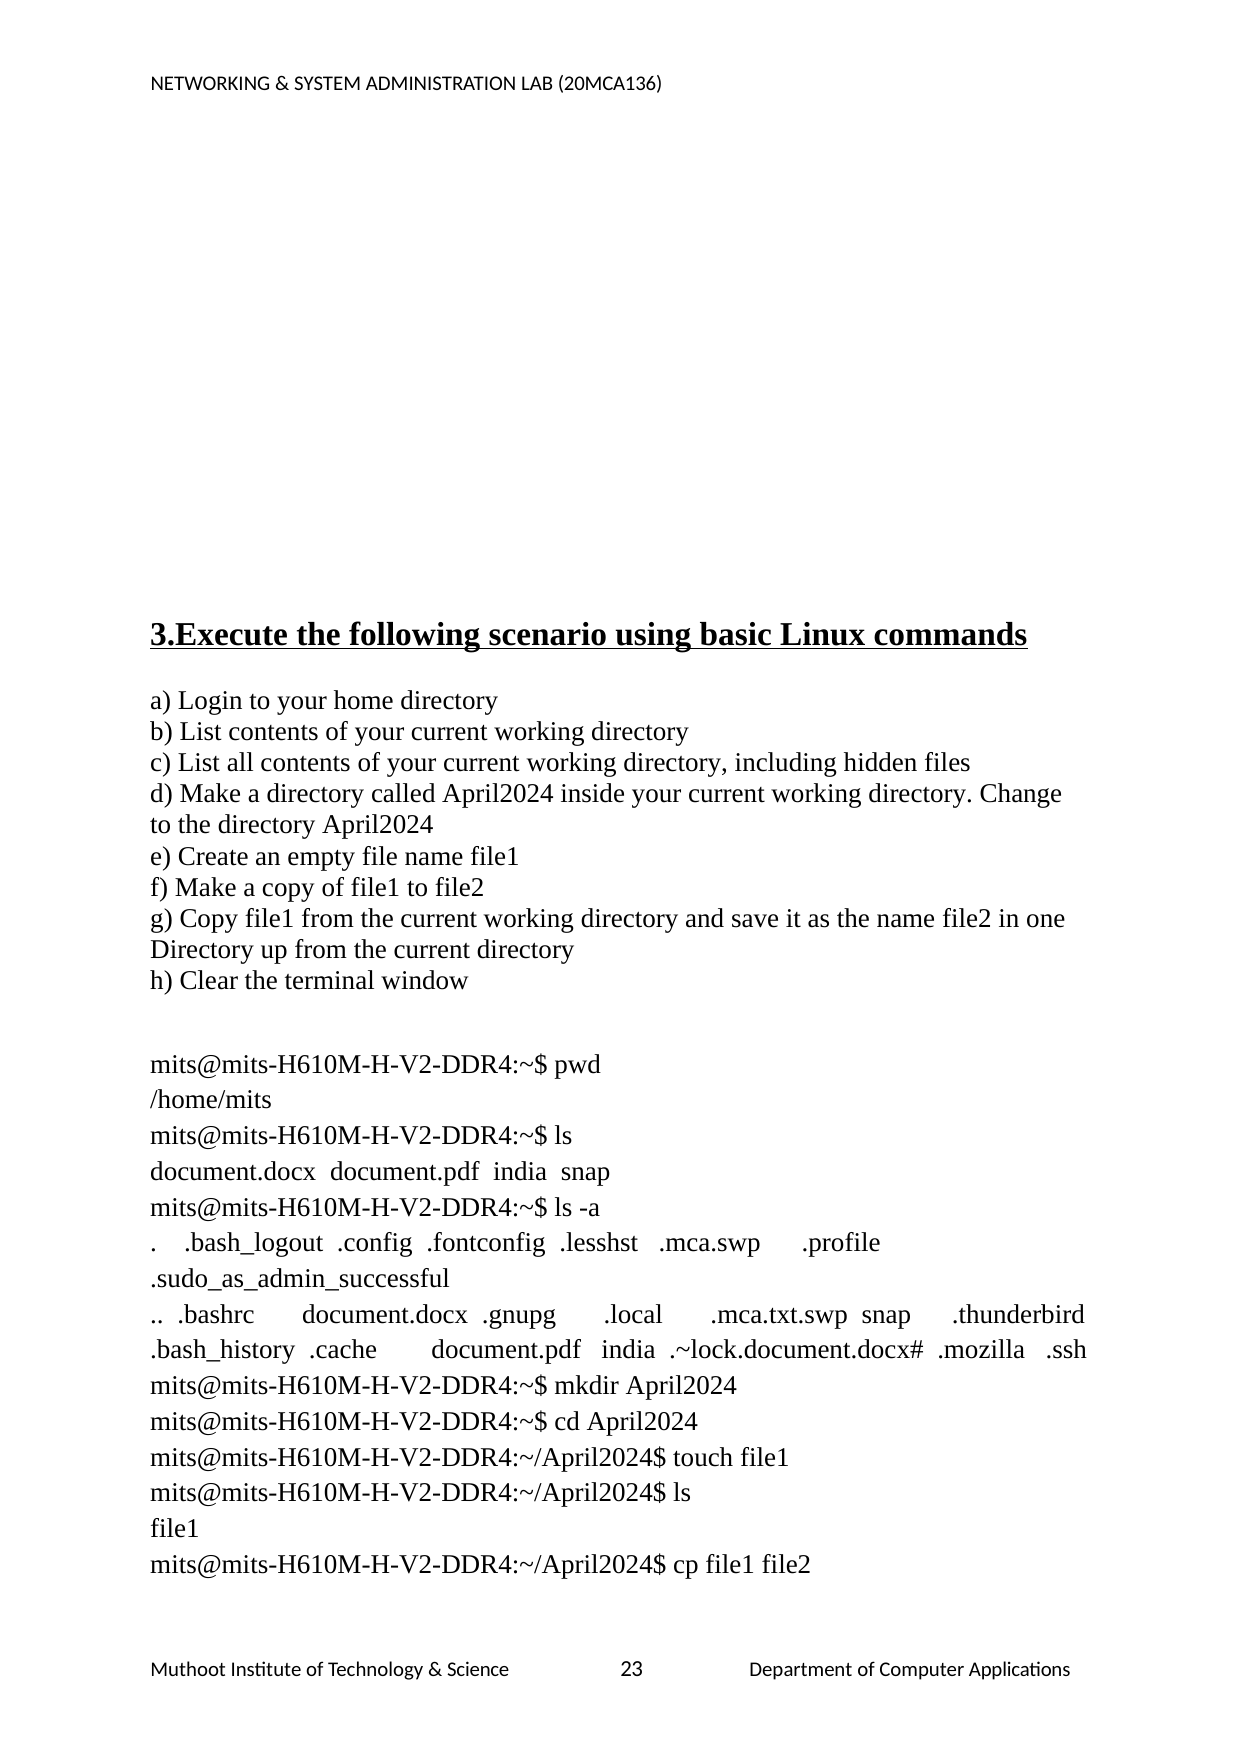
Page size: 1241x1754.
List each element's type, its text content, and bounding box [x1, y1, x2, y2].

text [150, 1477, 1090, 1508]
text c) List all contents of your current working directory, including hidden files [150, 746, 1090, 777]
text . .bash_logout .config .fontconfig .lesshst .mca.swp .profile .sudo_as_admin_successful [150, 1226, 1090, 1293]
text document.docx document.pdf india snap [150, 1155, 1090, 1186]
text f) Make a copy of file1 to file2 [150, 871, 1090, 902]
text mits@mits-H610M-H-V2-DDR4:~$ mkdir April2024 [150, 1369, 1090, 1401]
text h) Clear the terminal window [150, 964, 1090, 995]
text g) Copy file1 from the current working directory and save it as the name file2 in one Directory up from the current directory [150, 902, 1090, 964]
text a) Login to your home directory [150, 684, 1090, 715]
text b) List contents of your current working directory [150, 715, 1090, 746]
text 3.Execute the following scenario using basic Linux commands [150, 614, 1090, 653]
text .. .bashrc document.docx .gnupg .local .mca.txt.swp snap .thunderbird [150, 1298, 1090, 1329]
text mits@mits-H610M-H-V2-DDR4:~/April2024$ touch file1 [150, 1441, 1090, 1472]
text mits@mits-H610M-H-V2-DDR4:~/April2024$ cp file1 file2 [150, 1548, 1090, 1579]
text mits@mits-H610M-H-V2-DDR4:~$ ls [150, 1119, 1090, 1150]
text .bash_history .cache document.pdf india .~lock.document.docx# .mozilla .ssh [150, 1334, 1090, 1365]
text mits@mits-H610M-H-V2-DDR4:~$ ls -a [150, 1191, 1090, 1222]
text e) Create an empty file name file1 [150, 840, 1090, 871]
text mits@mits-H610M-H-V2-DDR4:~$ pwd [150, 1048, 1090, 1079]
text d) Make a directory called April2024 inside your current working directory. Change to the directory April2024 [150, 777, 1090, 840]
text mits@mits-H610M-H-V2-DDR4:~$ cd April2024 [150, 1405, 1090, 1436]
text /home/mits [150, 1083, 1090, 1115]
text file1 [150, 1512, 1090, 1543]
